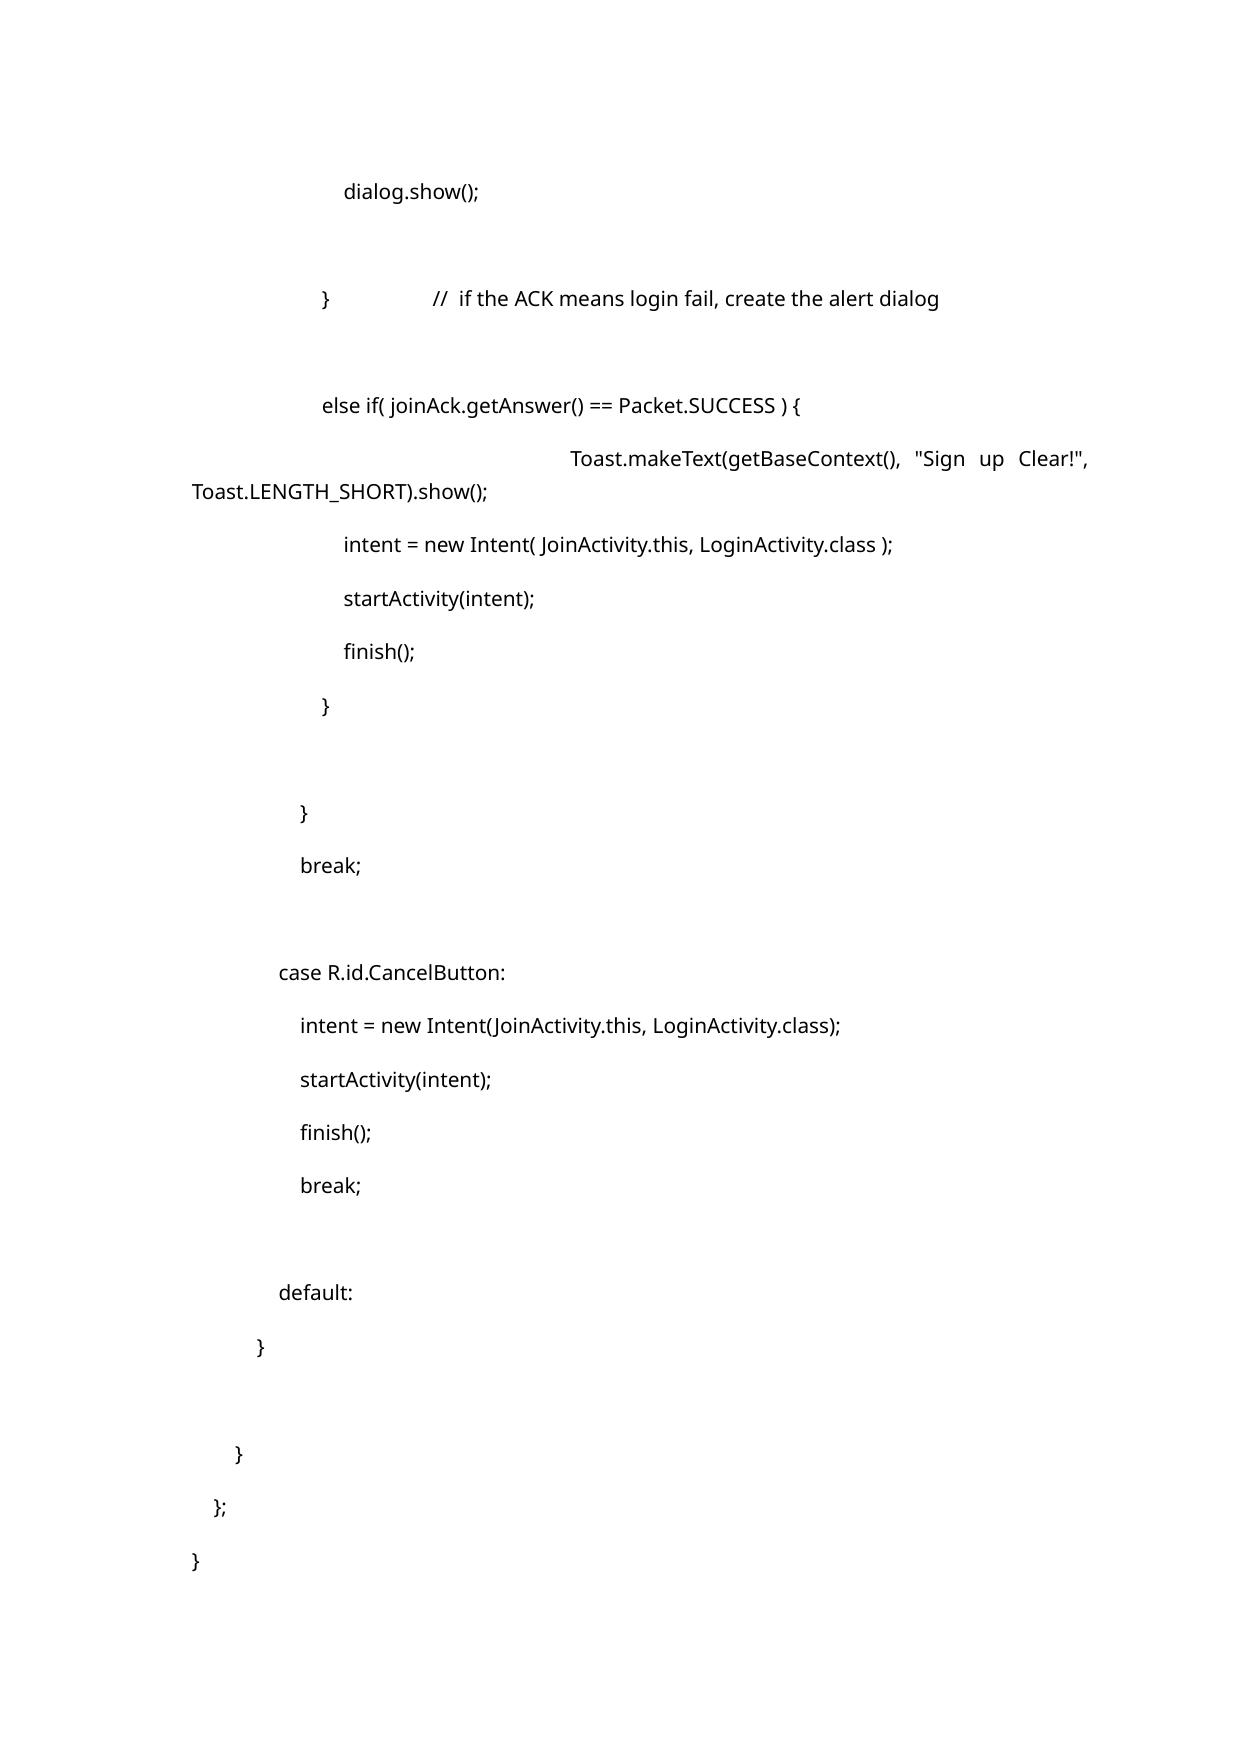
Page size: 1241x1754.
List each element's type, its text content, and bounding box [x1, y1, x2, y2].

text } [192, 1439, 1090, 1467]
text } [192, 1332, 1090, 1360]
text break; [192, 851, 1090, 879]
text intent = new Intent(JoinActivity.this, LoginActivity.class); [192, 1011, 1090, 1040]
text else if( joinAck.getAnswer() == Packet.SUCCESS ) { [192, 391, 1090, 419]
text } // if the ACK means login fail, create the alert dialog [192, 284, 1090, 312]
text default: [192, 1278, 1090, 1307]
text case R.id.CancelButton: [192, 958, 1090, 986]
text } [192, 1546, 1090, 1574]
text startActivity(intent); [192, 1065, 1090, 1093]
text dialog.show(); [192, 177, 1090, 206]
text startActivity(intent); [192, 584, 1090, 612]
text break; [192, 1172, 1090, 1200]
text }; [192, 1492, 1090, 1521]
text } [192, 691, 1090, 719]
text intent = new Intent( JoinActivity.this, LoginActivity.class ); [192, 530, 1090, 559]
text Toast.makeText(getBaseContext(), "Sign up Clear!", Toast.LENGTH_SHORT).show(); [192, 444, 1090, 505]
text finish(); [192, 1118, 1090, 1147]
text } [192, 798, 1090, 826]
text finish(); [192, 637, 1090, 666]
